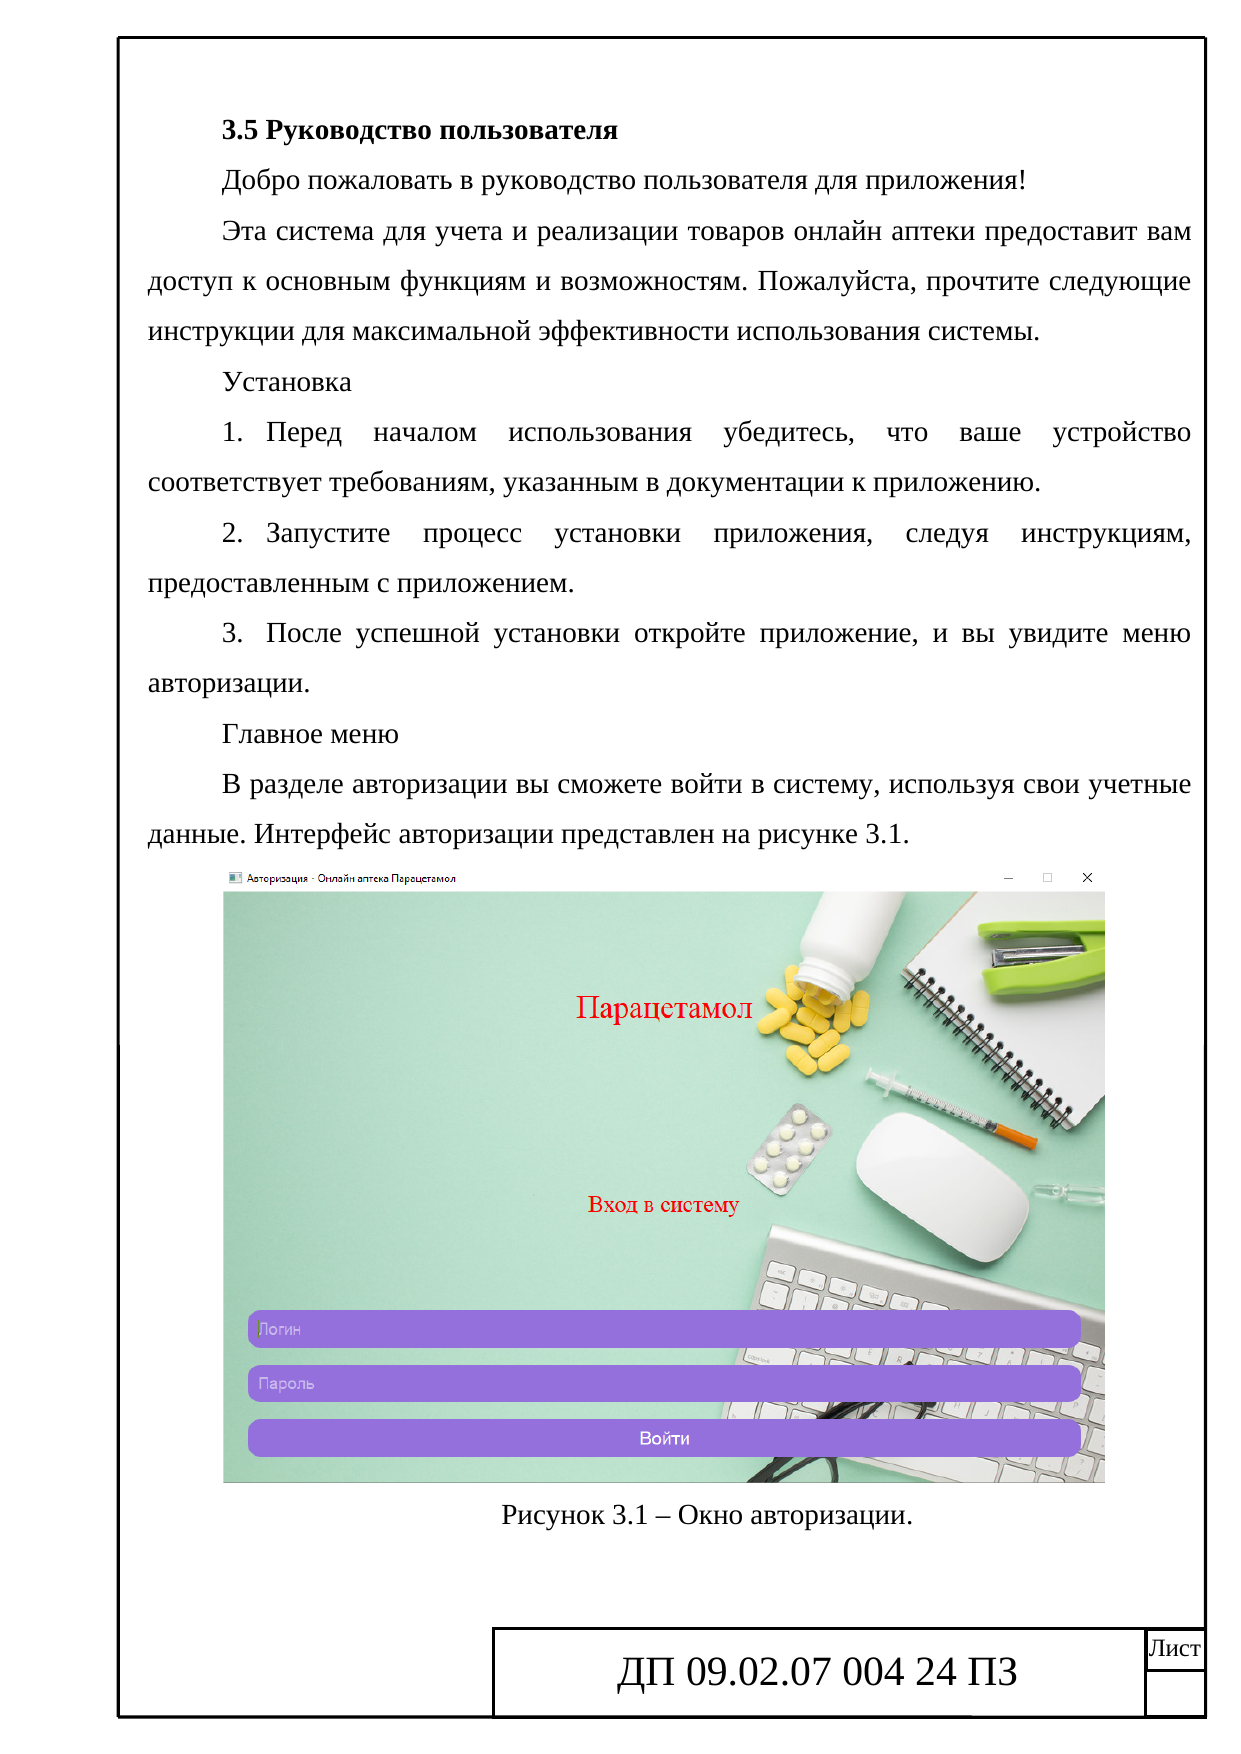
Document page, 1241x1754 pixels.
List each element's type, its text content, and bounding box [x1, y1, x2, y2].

list Перед началом использования убедитесь, что ваше устройство соответствует требованиям, указанным в документации к приложению. [148, 414, 1192, 498]
picture [223, 866, 1105, 1483]
subtitle Главное меню [148, 716, 1192, 749]
text Добро пожаловать в руководство пользователя для приложения! [148, 162, 1192, 196]
text Эта система для учета и реализации товаров онлайн аптеки предоставит вам доступ к основным функциям и возможностям. Пожалуйста, прочтите следующие инструкции для максимальной эффективности использования системы. [148, 213, 1192, 347]
list Запустите процесс установки приложения, следуя инструкциям, предоставленным с приложением. [148, 515, 1192, 598]
subtitle 3.5 Руководство пользователя [148, 112, 1192, 146]
text В разделе авторизации вы сможете войти в систему, используя свои учетные данные. Интерфейс авторизации представлен на рисунке 3.1. [148, 766, 1192, 850]
list После успешной установки откройте приложение, и вы увидите меню авторизации. [148, 615, 1192, 699]
text Рисунок 3.1 – Окно авторизации. [148, 1497, 1192, 1531]
subtitle Установка [148, 364, 1192, 397]
